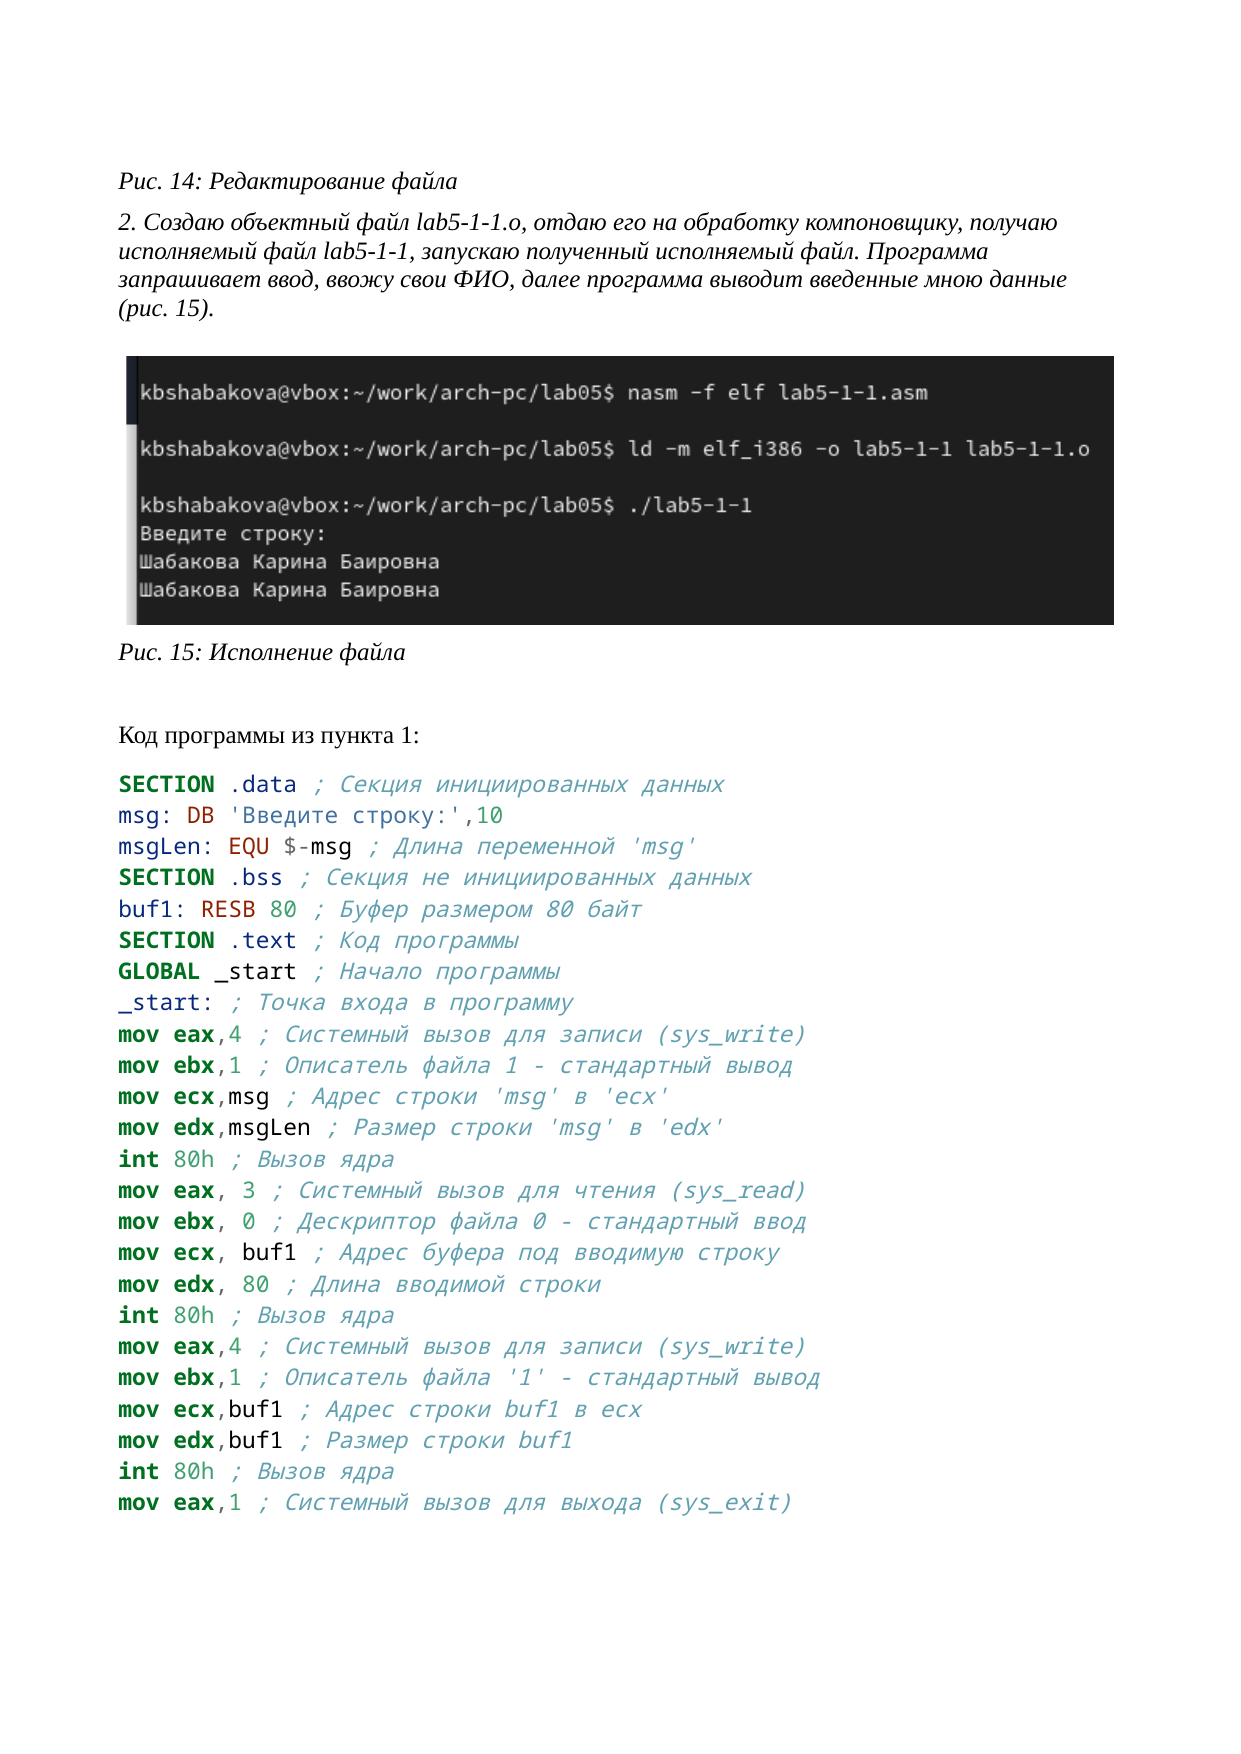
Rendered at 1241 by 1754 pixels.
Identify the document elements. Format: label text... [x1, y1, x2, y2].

text 2. Создаю объектный файл lab5-1-1.o, отдаю его на обработку компоновщику, получаю исполняемый файл lab5-1-1, запускаю полученный исполняемый файл. Программа запрашивает ввод, ввожу свои ФИО, далее программа выводит введенные мною данные (рис. 15). [118, 207, 1122, 322]
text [118, 768, 1122, 1518]
picture [126, 356, 1114, 625]
text Рис. 14: Редактирование файла [118, 166, 1122, 194]
text Код программы из пункта 1: [118, 720, 1122, 749]
